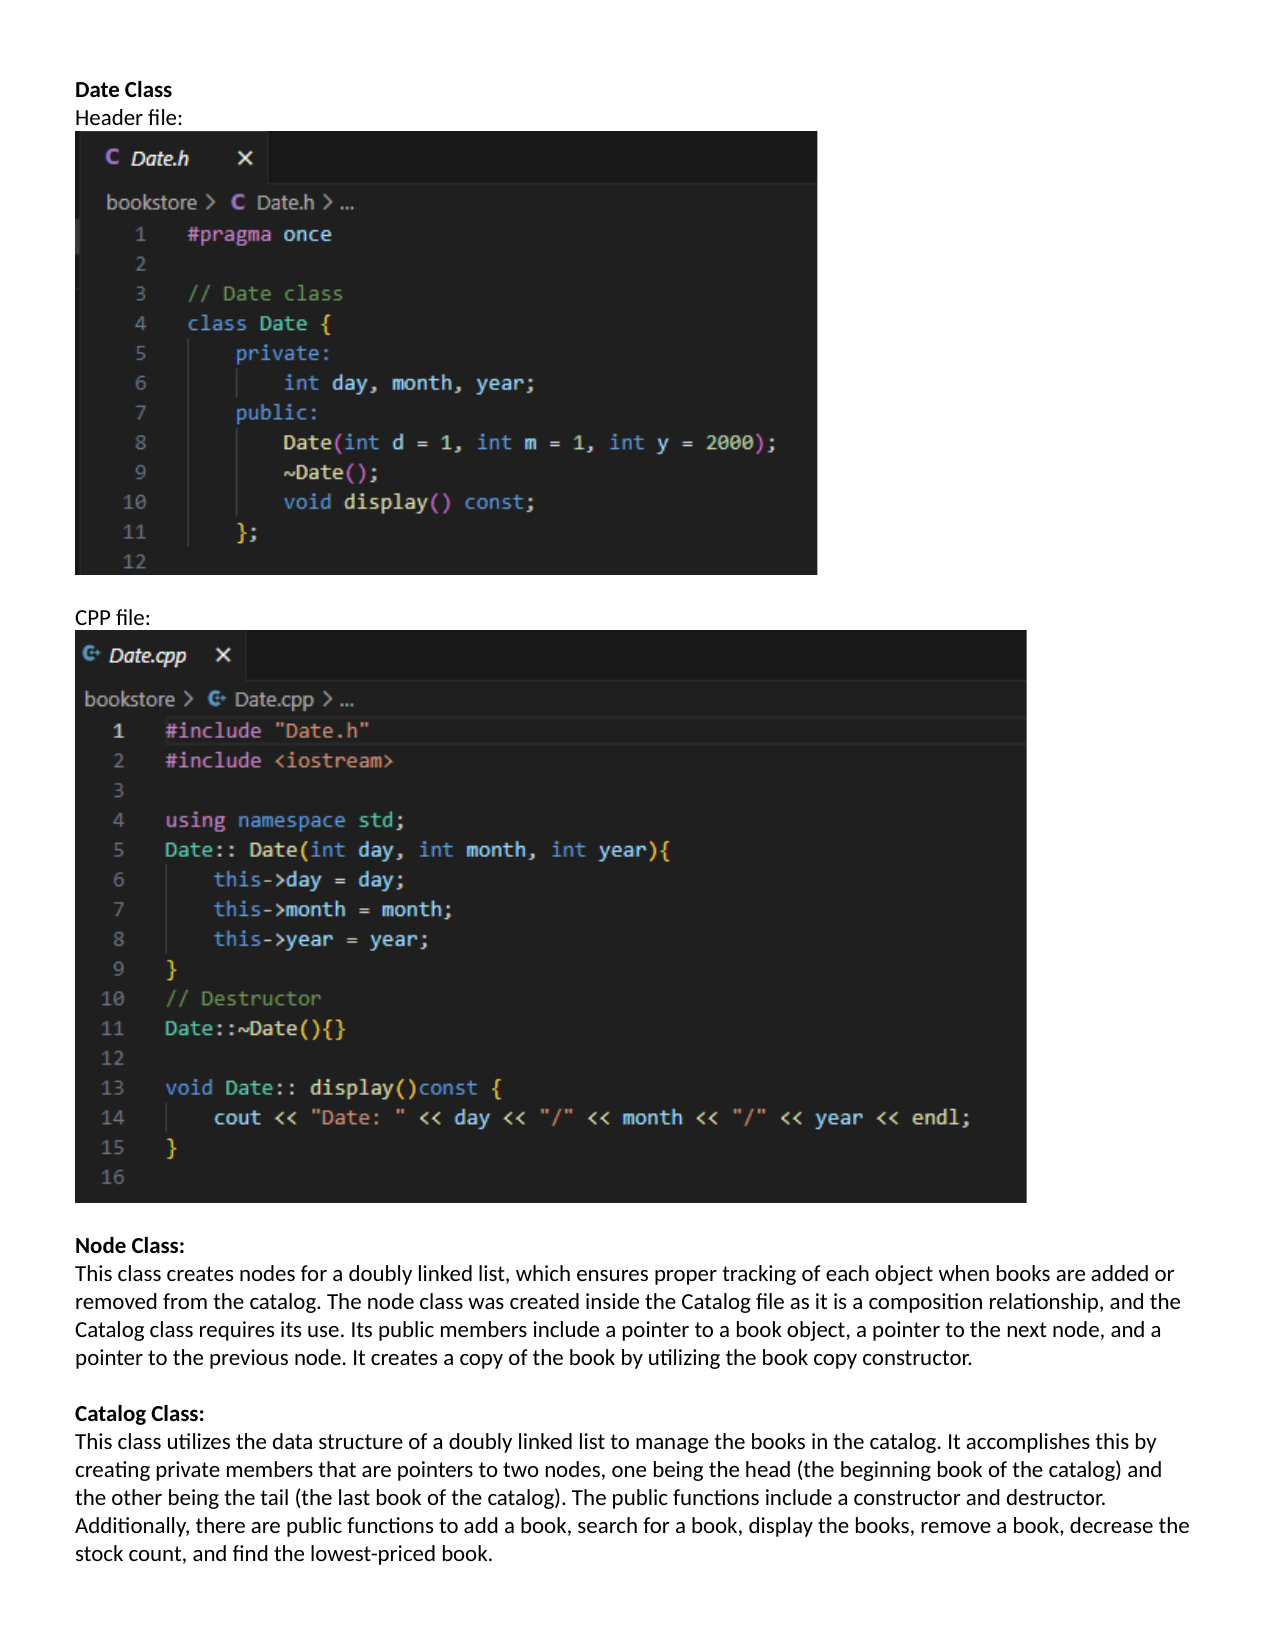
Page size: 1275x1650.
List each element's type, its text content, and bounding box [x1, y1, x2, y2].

text Date Class [75, 75, 1200, 103]
text This class utilizes the data structure of a doubly linked list to manage the books in the catalog. It accomplishes this by creating private members that are pointers to two nodes, one being the head (the beginning book of the catalog) and the other being the tail (the last book of the catalog). The public functions include a constructor and destructor. Additionally, there are public functions to add a book, search for a book, display the books, remove a book, decrease the stock count, and find the lowest-priced book. [75, 1427, 1200, 1567]
text Header file: [75, 103, 1200, 131]
text This class creates nodes for a doubly linked list, which ensures proper tracking of each object when books are added or removed from the catalog. The node class was created inside the Catalog file as it is a composition relationship, and the Catalog class requires its use. Its public members include a pointer to a book object, a pointer to the next node, and a pointer to the previous node. It creates a copy of the book by utilizing the book copy constructor. [75, 1259, 1200, 1371]
text Node Class: [75, 1231, 1200, 1259]
picture [75, 131, 818, 575]
text CPP file: [75, 603, 1200, 631]
picture [75, 630, 1027, 1203]
text Catalog Class: [75, 1399, 1200, 1427]
